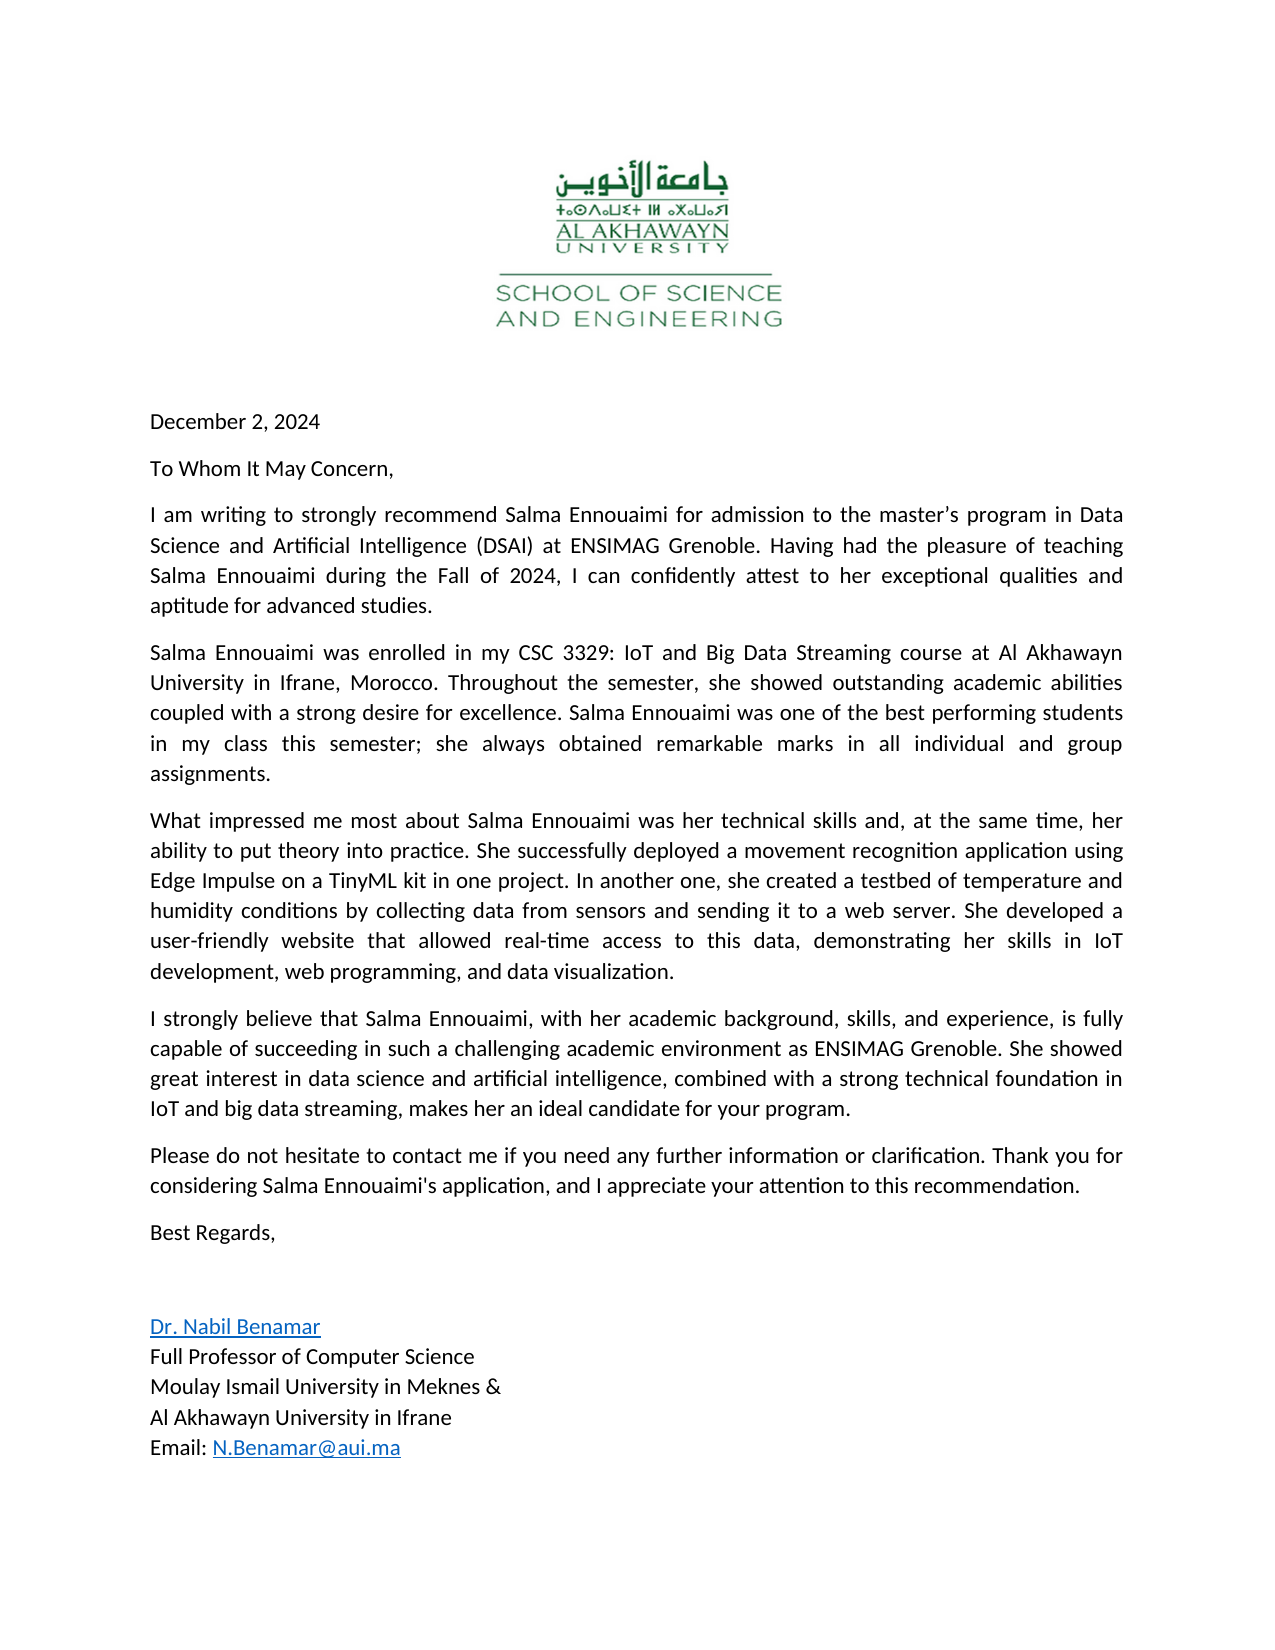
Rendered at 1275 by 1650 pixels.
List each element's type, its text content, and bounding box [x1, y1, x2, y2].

text December 2, 2024 [150, 407, 1125, 435]
text Dr. Nabil Benamar Full Professor of Computer Science Moulay Ismail University in Meknes & Al Akhawayn University in Ifrane Email: N.Benamar@aui.ma [150, 1312, 1125, 1461]
text I strongly believe that Salma Ennouaimi, with her academic background, skills, and experience, is fully capable of succeeding in such a challenging academic environment as ENSIMAG Grenoble. She showed great interest in data science and artificial intelligence, combined with a strong technical foundation in IoT and big data streaming, makes her an ideal candidate for your program. [150, 1004, 1125, 1122]
text What impressed me most about Salma Ennouaimi was her technical skills and, at the same time, her ability to put theory into practice. She successfully deployed a movement recognition application using Edge Impulse on a TinyML kit in one project. In another one, she created a testbed of temperature and humidity conditions by collecting data from sensors and sending it to a web server. She developed a user-friendly website that allowed real-time access to this data, demonstrating her skills in IoT development, web programming, and data visualization. [150, 806, 1125, 985]
text Please do not hesitate to contact me if you need any further information or clarification. Thank you for considering Salma Ennouaimi's application, and I appreciate your attention to this recommendation. [150, 1141, 1125, 1199]
text To Whom It May Concern, [150, 454, 1125, 482]
text Salma Ennouaimi was enrolled in my CSC 3329: IoT and Big Data Streaming course at Al Akhawayn University in Ifrane, Morocco. Throughout the semester, she showed outstanding academic abilities coupled with a strong desire for excellence. Salma Ennouaimi was one of the best performing students in my class this semester; she always obtained remarkable marks in all individual and group assignments. [150, 638, 1125, 787]
text I am writing to strongly recommend Salma Ennouaimi for admission to the master’s program in Data Science and Artificial Intelligence (DSAI) at ENSIMAG Grenoble. Having had the pleasure of teaching Salma Ennouaimi during the Fall of 2024, I can confidently attest to her exceptional qualities and aptitude for advanced studies. [150, 501, 1125, 619]
text Best Regards, [150, 1218, 1125, 1246]
picture [486, 150, 789, 341]
